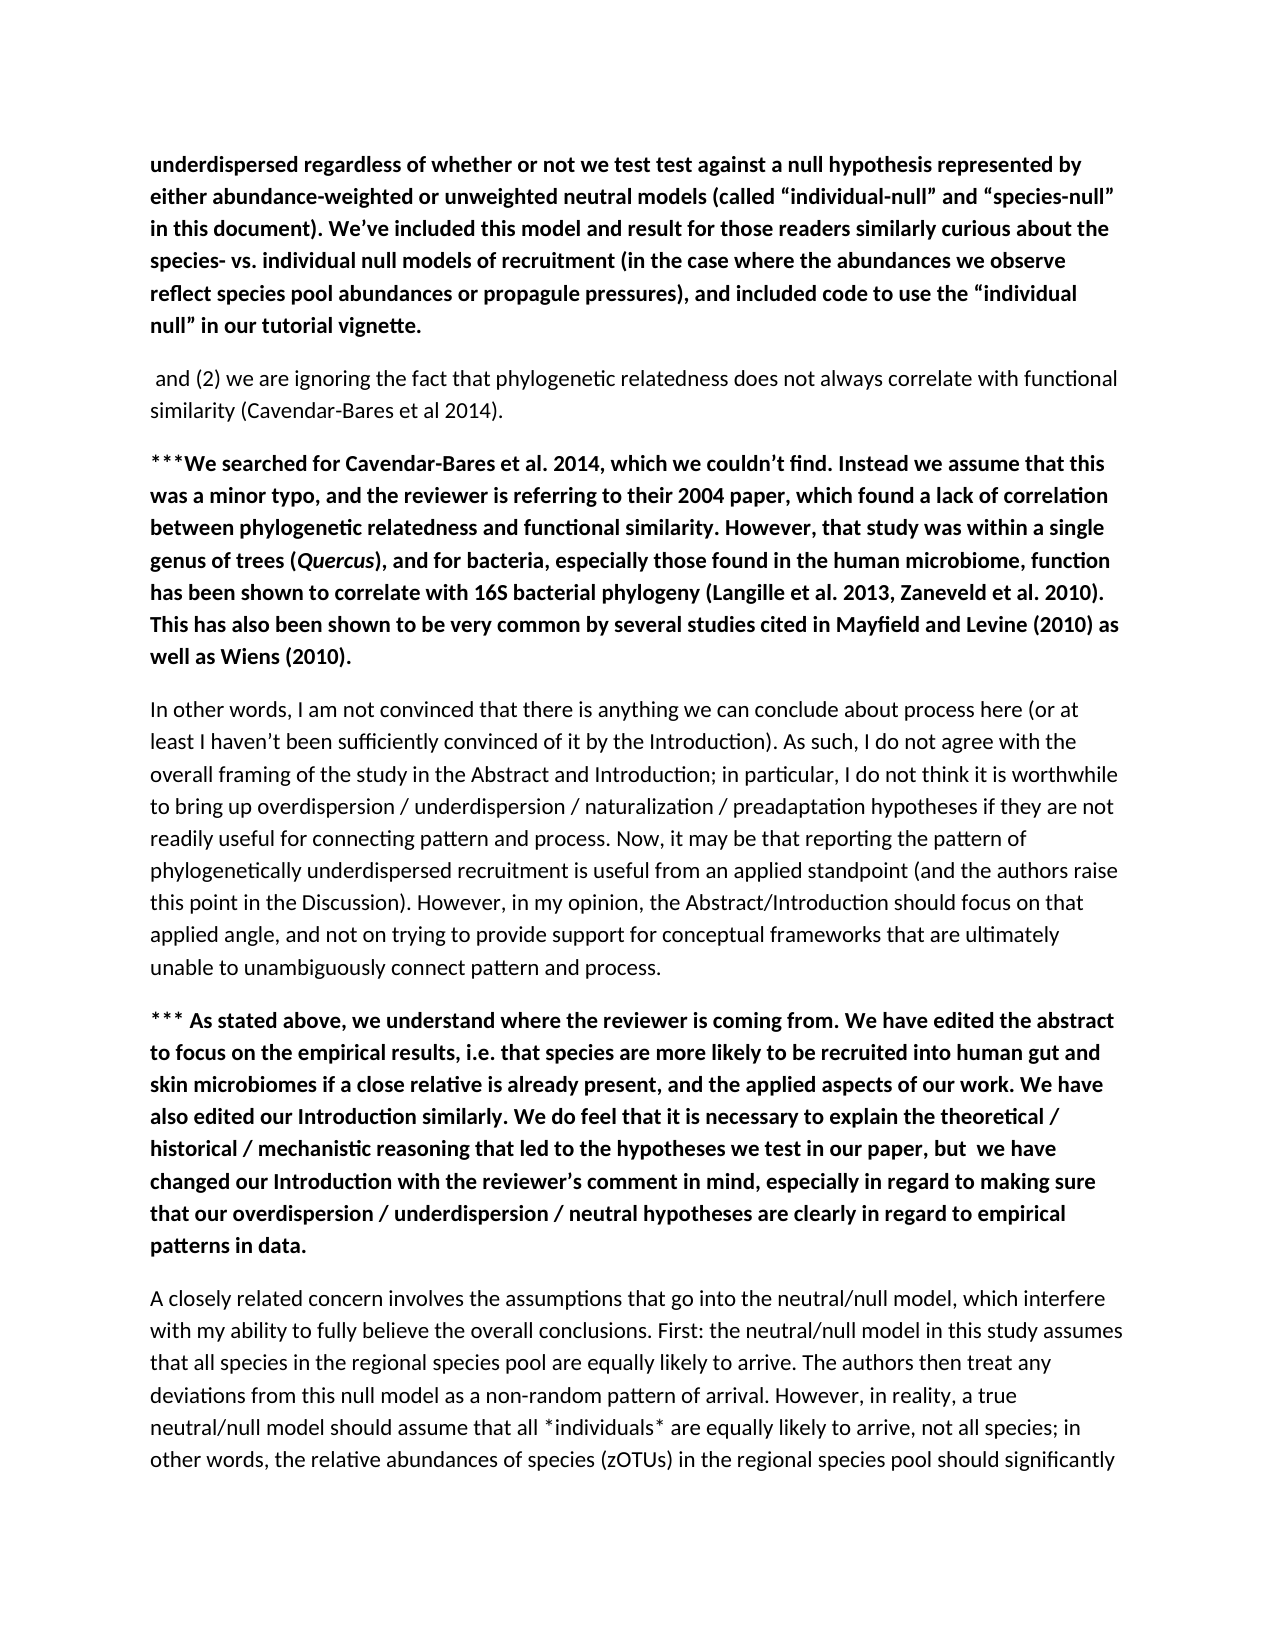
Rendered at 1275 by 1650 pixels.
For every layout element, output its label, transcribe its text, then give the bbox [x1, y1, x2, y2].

text and (2) we are ignoring the fact that phylogenetic relatedness does not always correlate with functional similarity (Cavendar-Bares et al 2014). [150, 364, 1125, 424]
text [150, 150, 1125, 339]
text ***We searched for Cavendar-Bares et al. 2014, which we couldn’t find. Instead we assume that this was a minor typo, and the reviewer is referring to their 2004 paper, which found a lack of correlation between phylogenetic relatedness and functional similarity. However, that study was within a single genus of trees (Quercus), and for bacteria, especially those found in the human microbiome, function has been shown to correlate with 16S bacterial phylogeny (Langille et al. 2013, Zaneveld et al. 2010). This has also been shown to be very common by several studies cited in Mayfield and Levine (2010) as well as Wiens (2010). [150, 449, 1125, 670]
text *** As stated above, we understand where the reviewer is coming from. We have edited the abstract to focus on the empirical results, i.e. that species are more likely to be recruited into human gut and skin microbiomes if a close relative is already present, and the applied aspects of our work. We have also edited our Introduction similarly. We do feel that it is necessary to explain the theoretical / historical / mechanistic reasoning that led to the hypotheses we test in our paper, but we have changed our Introduction with the reviewer’s comment in mind, especially in regard to making sure that our overdispersion / underdispersion / neutral hypotheses are clearly in regard to empirical patterns in data. [150, 1006, 1125, 1259]
text In other words, I am not convinced that there is anything we can conclude about process here (or at least I haven’t been sufficiently convinced of it by the Introduction). As such, I do not agree with the overall framing of the study in the Abstract and Introduction; in particular, I do not think it is worthwhile to bring up overdispersion / underdispersion / naturalization / preadaptation hypotheses if they are not readily useful for connecting pattern and process. Now, it may be that reporting the pattern of phylogenetically underdispersed recruitment is useful from an applied standpoint (and the authors raise this point in the Discussion). However, in my opinion, the Abstract/Introduction should focus on that applied angle, and not on trying to provide support for conceptual frameworks that are ultimately unable to unambiguously connect pattern and process. [150, 695, 1125, 981]
